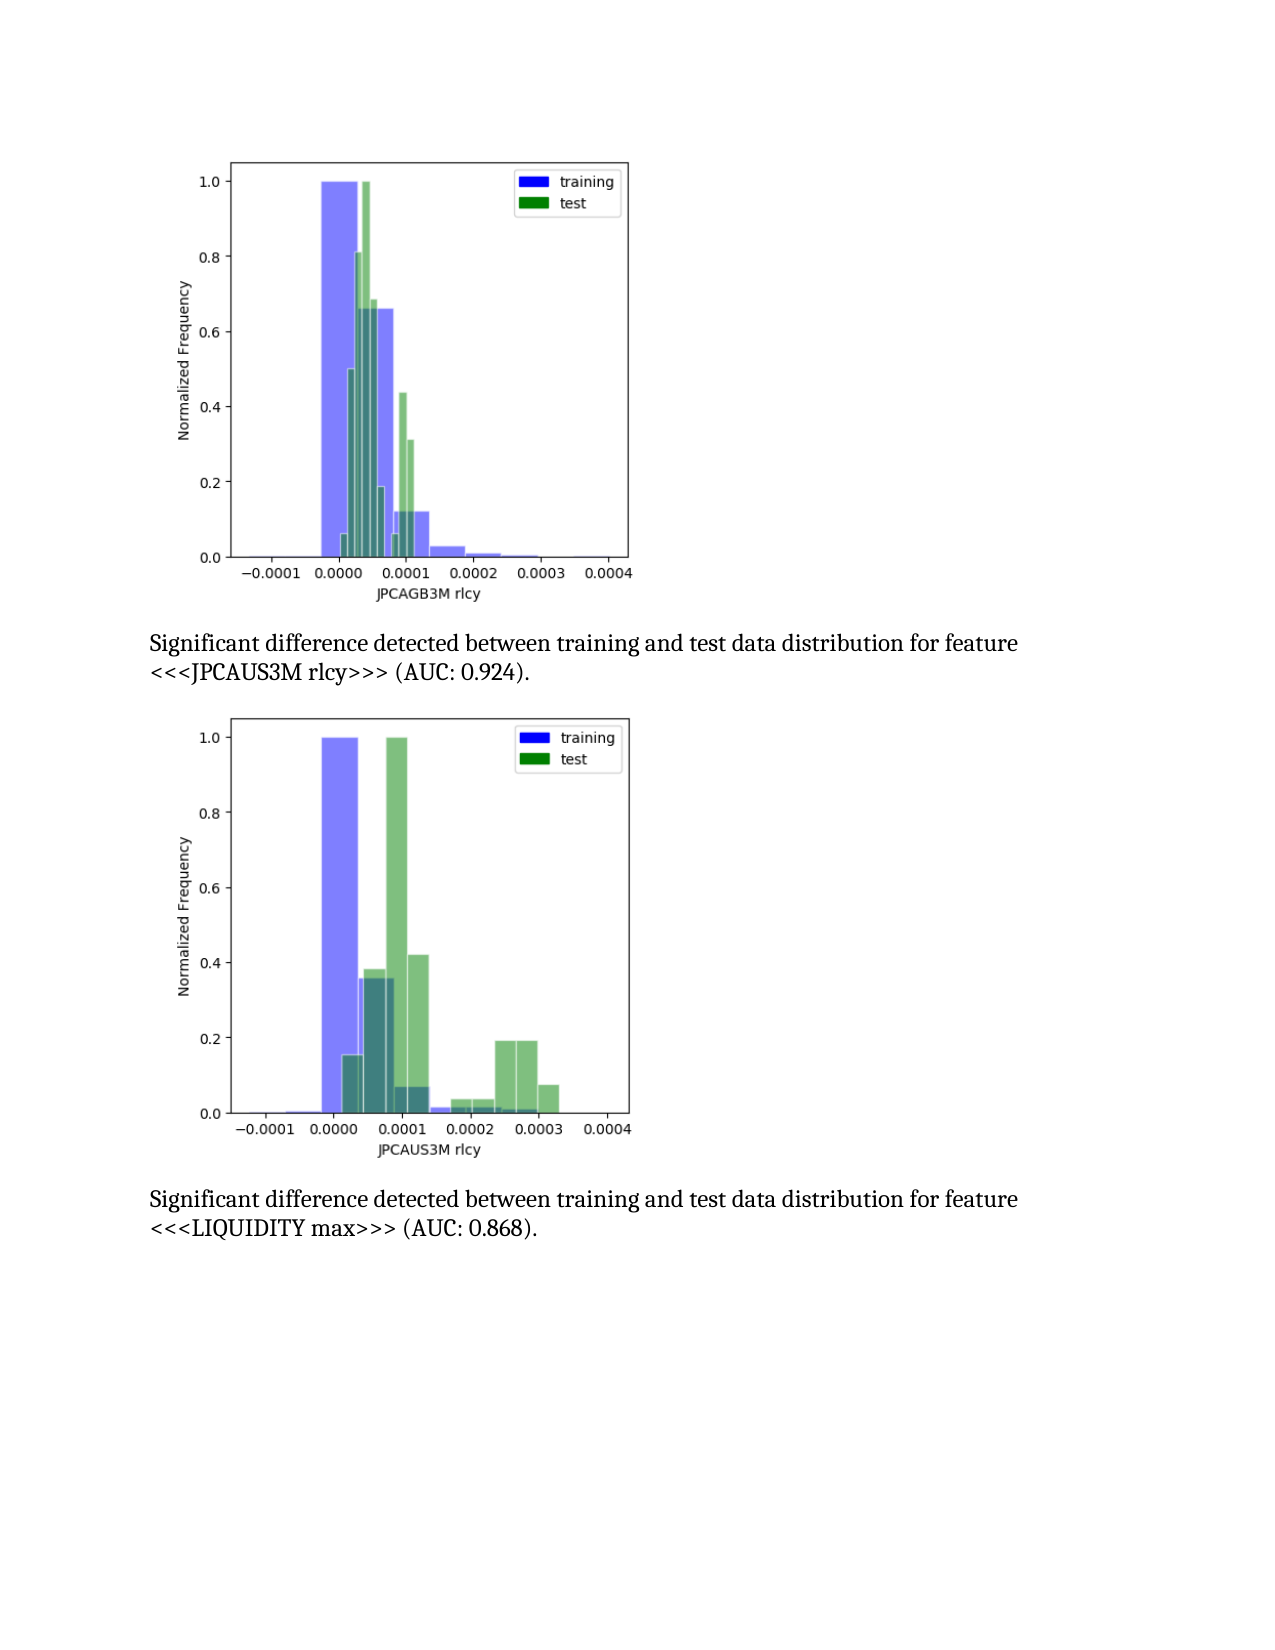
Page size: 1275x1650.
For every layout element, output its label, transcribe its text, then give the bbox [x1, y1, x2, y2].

picture [168, 705, 642, 1167]
picture [168, 150, 642, 611]
list Significant difference detected between training and test data distribution for feature <<<LIQUIDITY max>>> (AUC: 0.868). [150, 1185, 1125, 1243]
list Significant difference detected between training and test data distribution for feature <<<JPCAUS3M rlcy>>> (AUC: 0.924). [150, 629, 1125, 686]
